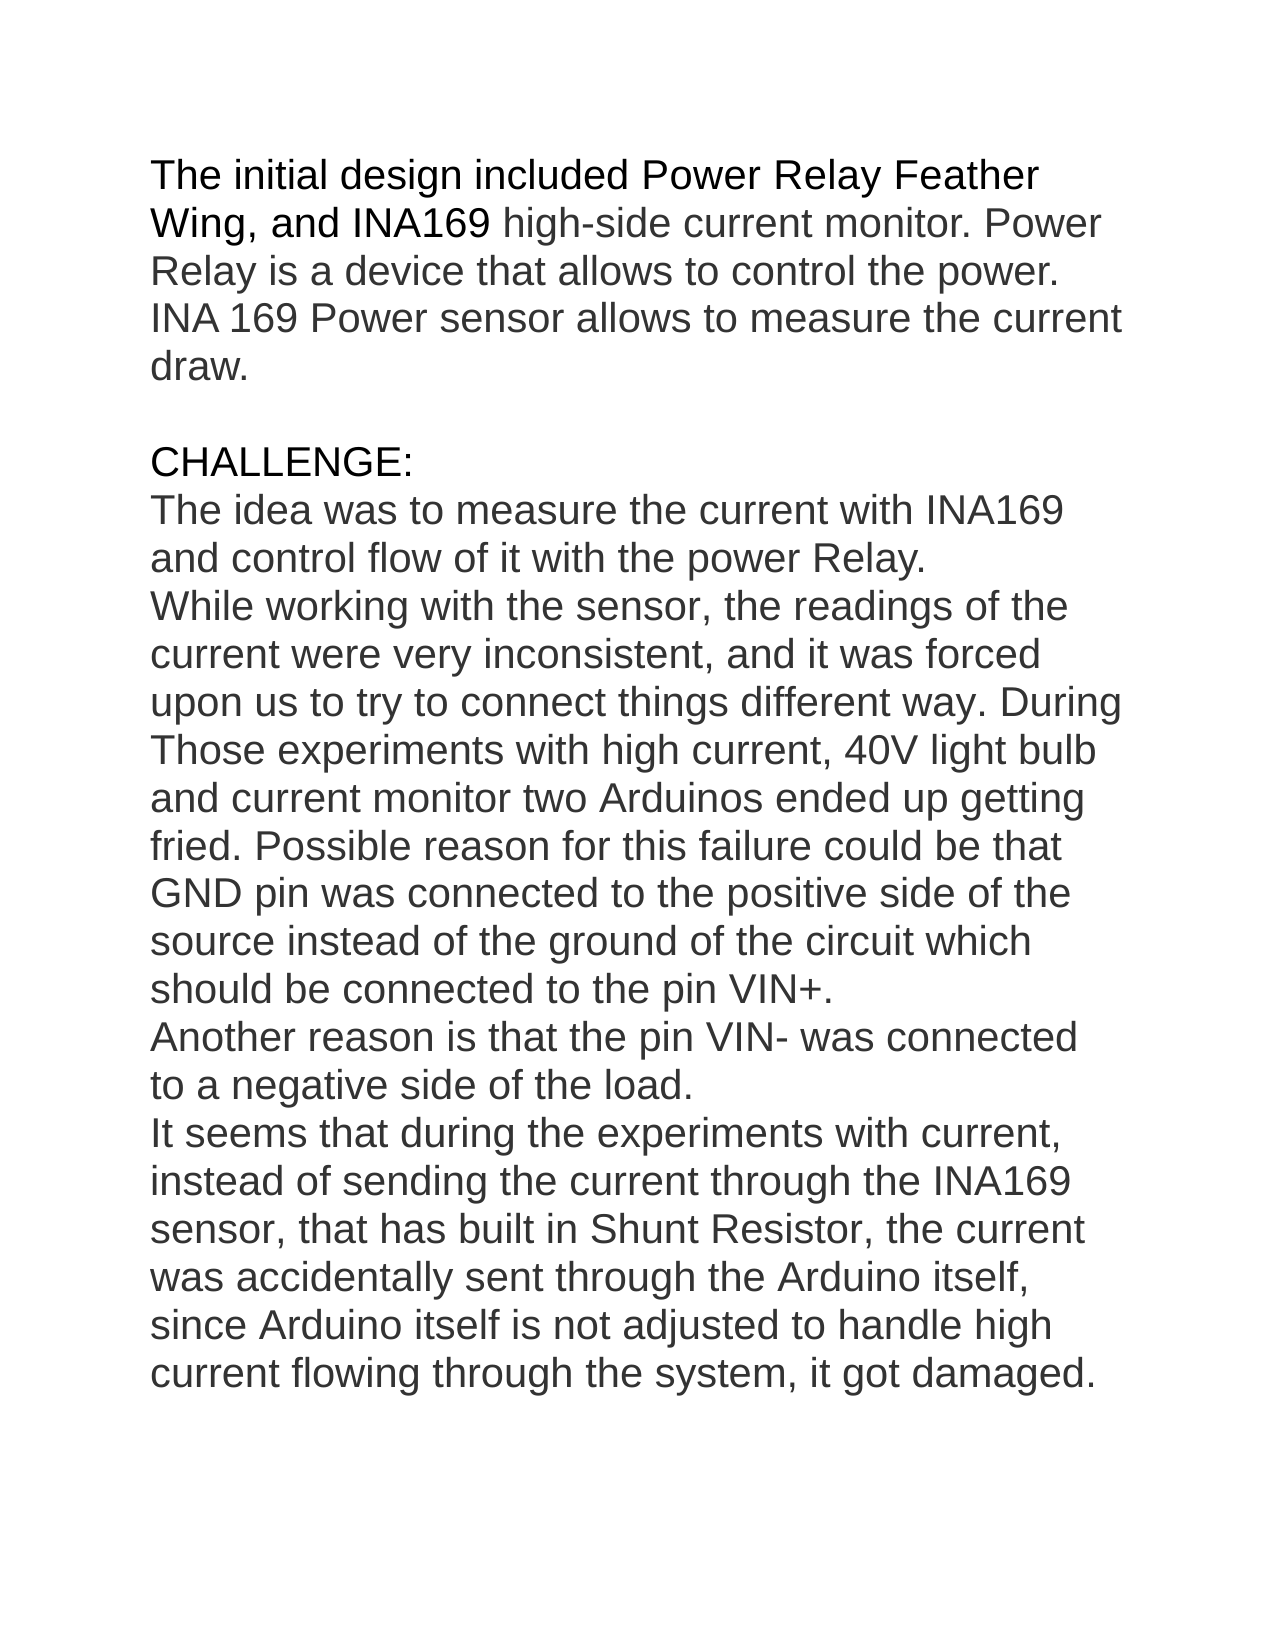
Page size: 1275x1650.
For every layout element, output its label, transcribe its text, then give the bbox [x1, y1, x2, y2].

text Those experiments with high current, 40V light bulb and current monitor two Arduinos ended up getting fried. Possible reason for this failure could be that GND pin was connected to the positive side of the source instead of the ground of the circuit which should be connected to the pin VIN+. [150, 725, 1125, 1012]
text It seems that during the experiments with current, instead of sending the current through the INA169 sensor, that has built in Shunt Resistor, the current was accidentally sent through the Arduino itself, since Arduino itself is not adjusted to handle high current flowing through the system, it got damaged. [1030, 1108, 1125, 1396]
text Another reason is that the pin VIN- was connected to a negative side of the load. [150, 1012, 1125, 1108]
subtitle The idea was to measure the current with INA169 and control flow of it with the power Relay. [927, 485, 1125, 581]
subtitle CHALLENGE: [150, 437, 1125, 485]
subtitle The initial design included Power Relay Feather Wing, and INA169 high-side current monitor. Power Relay is a device that allows to control the power. INA 169 Power sensor allows to measure the current draw. [150, 150, 1125, 389]
text While working with the sensor, the readings of the current were very inconsistent, and it was forced upon us to try to connect things different way. During [1042, 581, 1125, 725]
